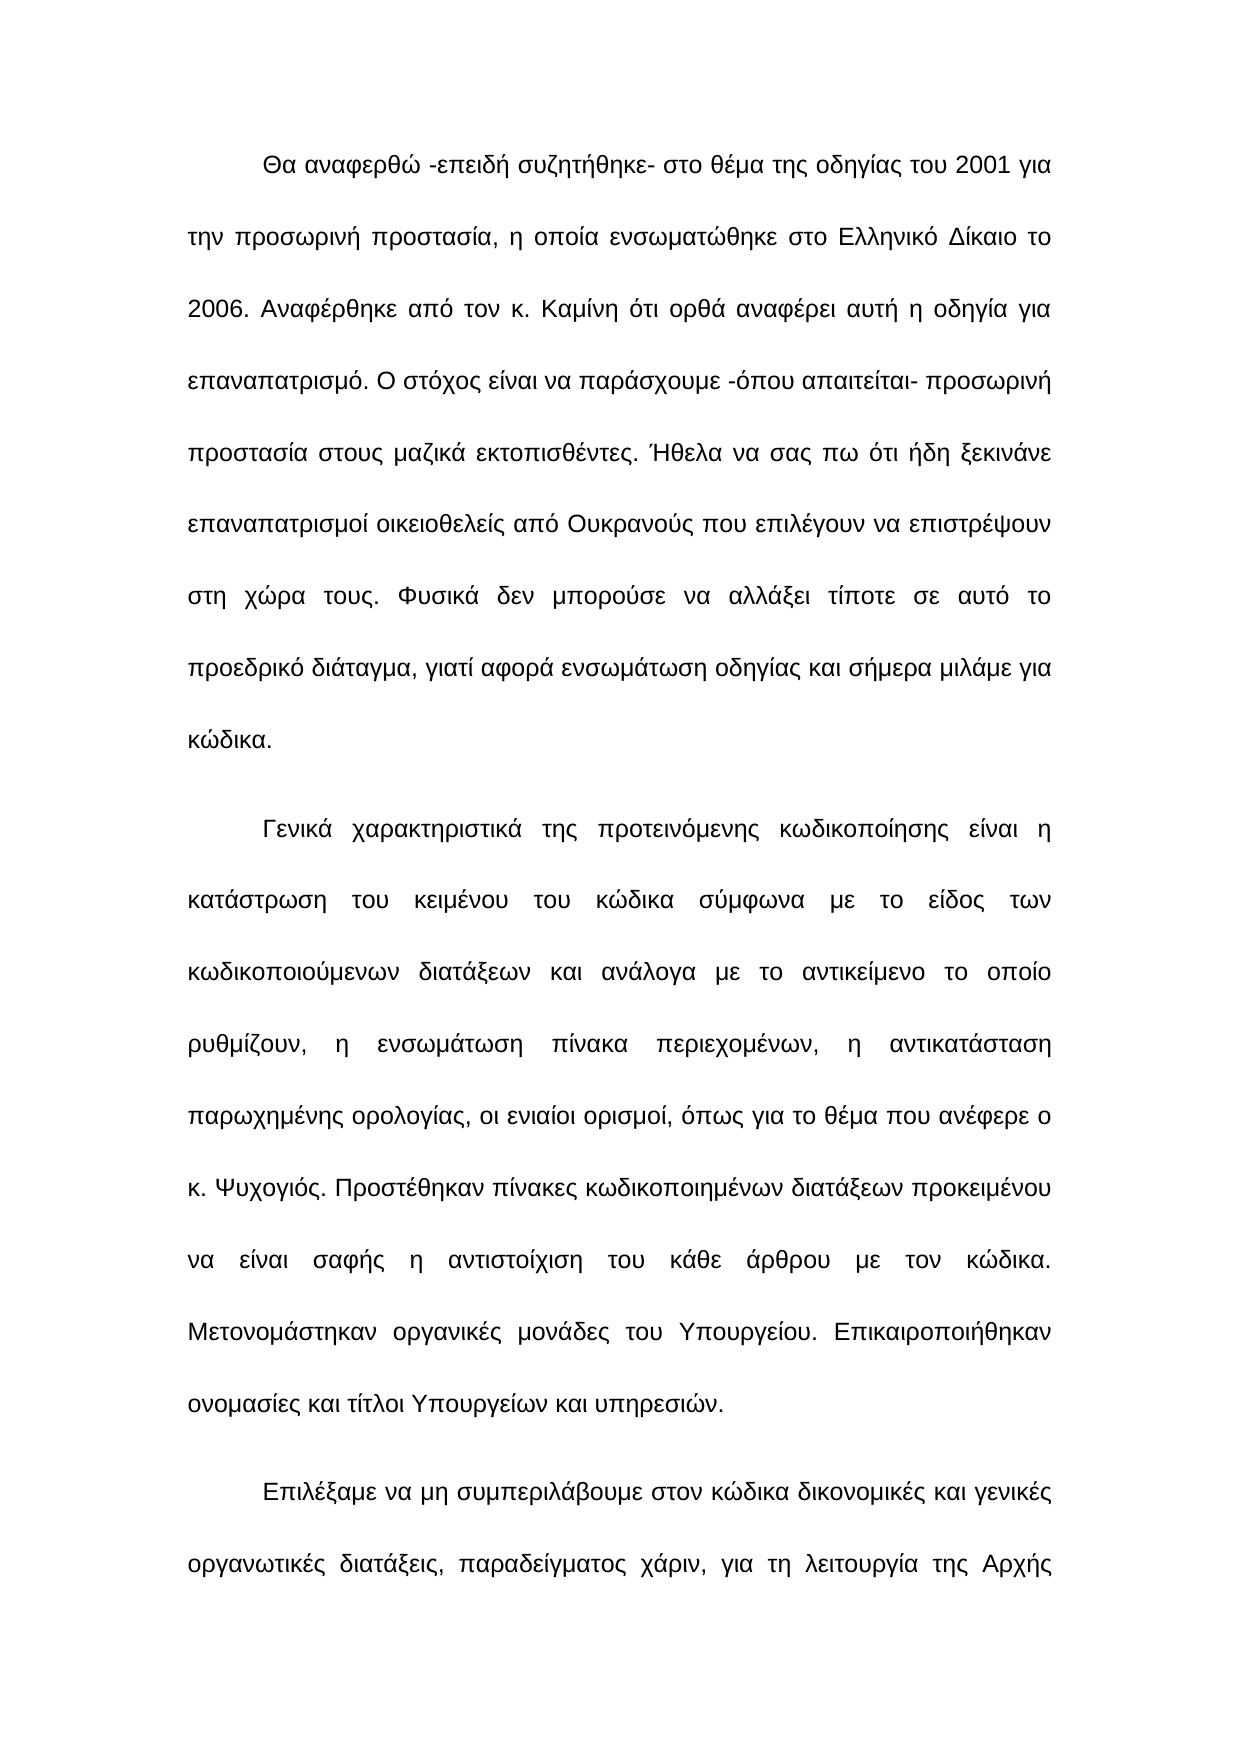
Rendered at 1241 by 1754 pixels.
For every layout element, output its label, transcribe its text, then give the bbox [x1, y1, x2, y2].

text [187, 1477, 1053, 1578]
text Γενικά χαρακτηριστικά της προτεινόμενης κωδικοποίησης είναι η κατάστρωση του κειμένου του κώδικα σύμφωνα με το είδος των κωδικοποιούμενων διατάξεων και ανάλογα με το αντικείμενο το οποίο ρυθμίζουν, η ενσωμάτωση πίνακα περιεχομένων, η αντικατάσταση παρωχημένης ορολογίας, οι ενιαίοι ορισμοί, όπως για το θέμα που ανέφερε ο κ. Ψυχογιός. Προστέθηκαν πίνακες κωδικοποιημένων διατάξεων προκειμένου να είναι σαφής η αντιστοίχιση του κάθε άρθρου με τον κώδικα. Μετονομάστηκαν οργανικές μονάδες του Υπουργείου. Επικαιροποιήθηκαν ονομασίες και τίτλοι Υπουργείων και υπηρεσιών. [187, 813, 1053, 1417]
text Θα αναφερθώ -επειδή συζητήθηκε- στο θέμα της οδηγίας του 2001 για την προσωρινή προστασία, η οποία ενσωματώθηκε στο Ελληνικό Δίκαιο το 2006. Αναφέρθηκε από τον κ. Καμίνη ότι ορθά αναφέρει αυτή η οδηγία για επαναπατρισμό. Ο στόχος είναι να παράσχουμε -όπου απαιτείται- προσωρινή προστασία στους μαζικά εκτοπισθέντες. Ήθελα να σας πω ότι ήδη ξεκινάνε επαναπατρισμοί οικειοθελείς από Ουκρανούς που επιλέγουν να επιστρέψουν στη χώρα τους. Φυσικά δεν μπορούσε να αλλάξει τίποτε σε αυτό το προεδρικό διάταγμα, γιατί αφορά ενσωμάτωση οδηγίας και σήμερα μιλάμε για κώδικα. [187, 150, 1053, 754]
